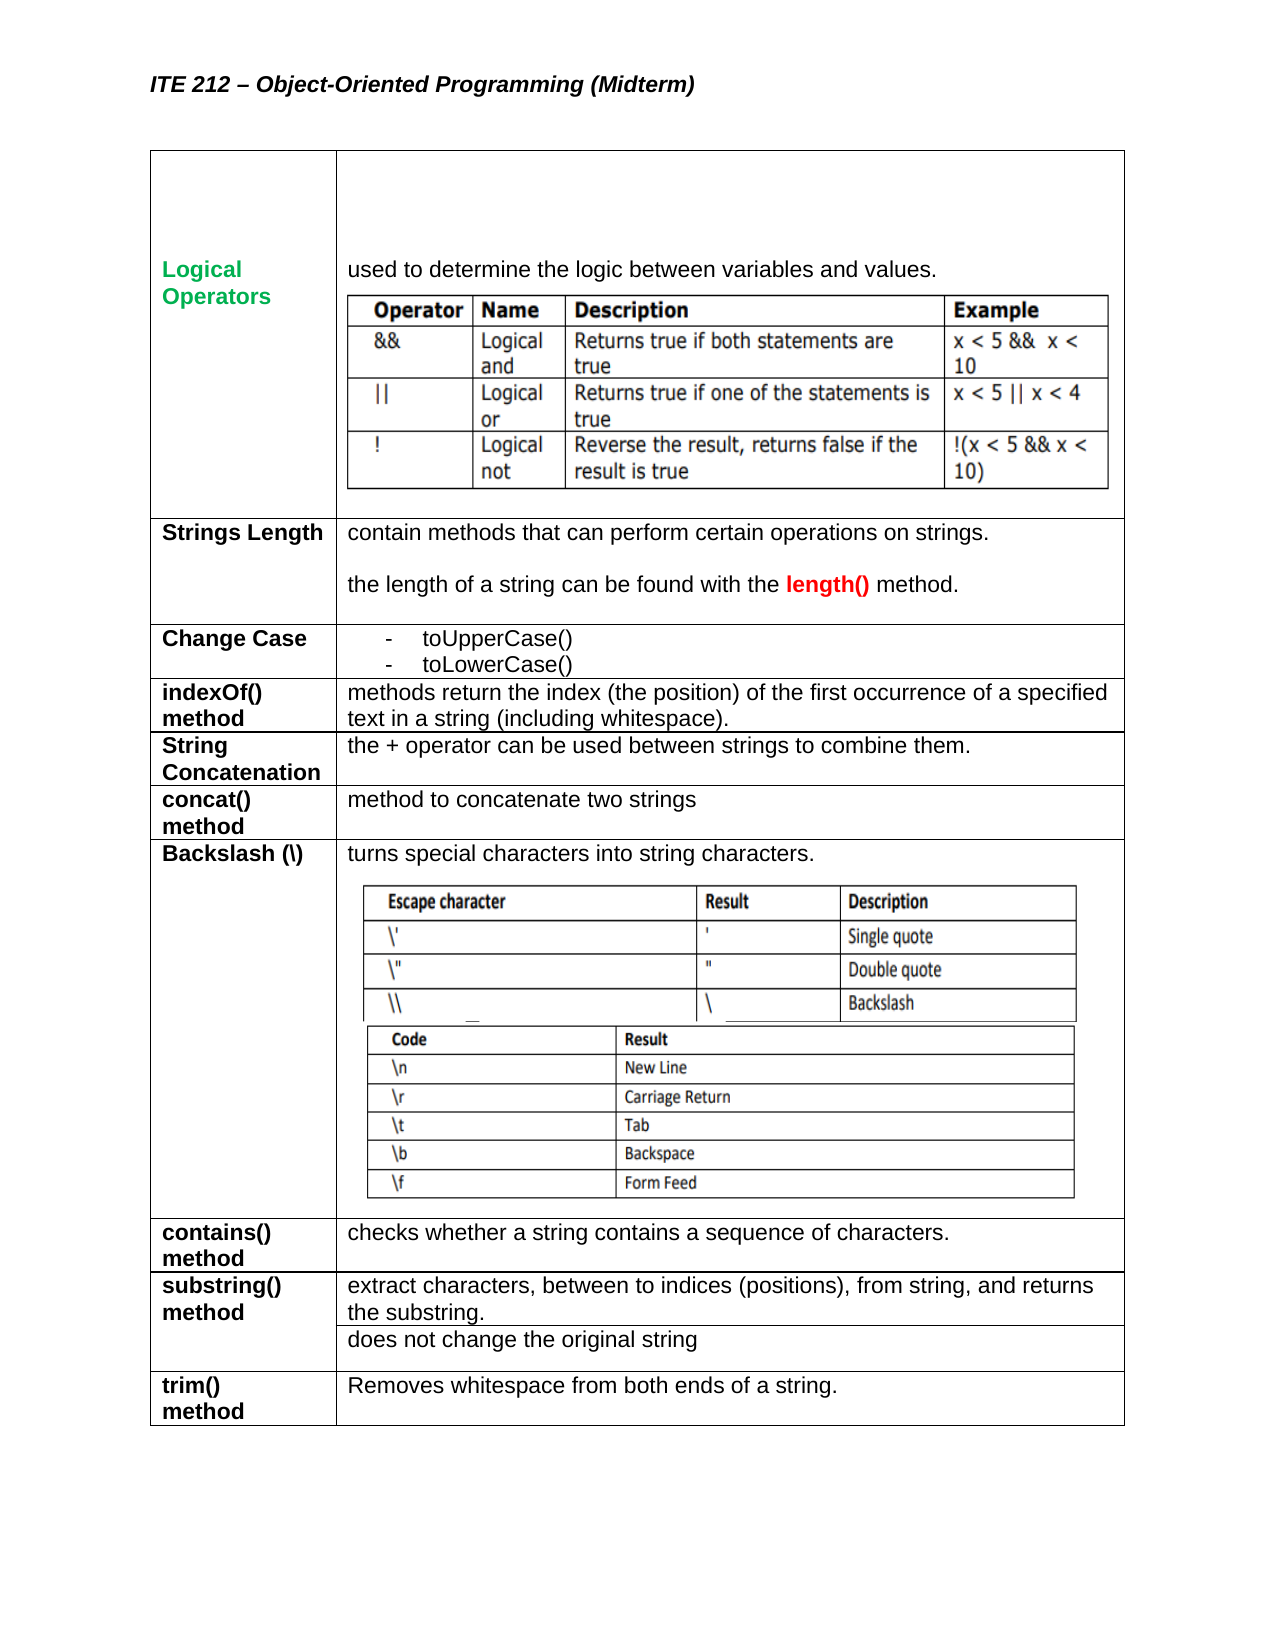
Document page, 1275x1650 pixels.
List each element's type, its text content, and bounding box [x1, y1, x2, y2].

table_cell toUpperCase() toLowerCase() [337, 625, 1124, 678]
table_cell String Concatenation [151, 733, 336, 785]
table_cell extract characters, between to indices (positions), from string, and returns the substring. [337, 1273, 1124, 1325]
table_cell indexOf() method [151, 679, 336, 731]
picture [346, 291, 1111, 492]
table_cell turns special characters into string characters. [337, 840, 1124, 1218]
table_cell methods return the index (the position) of the first occurrence of a specified text in a string (including whitespace). [337, 679, 1124, 731]
table_cell Strings Length [151, 519, 336, 624]
table_cell method to concatenate two strings [337, 786, 1124, 839]
table_cell Logical Operators [151, 151, 336, 517]
table_cell the + operator can be used between strings to combine them. [337, 733, 1124, 785]
table_cell does not change the original string [337, 1326, 1124, 1371]
table_cell Backslash (\) [151, 840, 336, 1218]
table_cell contains() method [151, 1219, 336, 1271]
table_cell checks whether a string contains a sequence of characters. [337, 1219, 1124, 1271]
table_cell contain methods that can perform certain operations on strings. the length of a string can be found with the length() method. [337, 519, 1124, 624]
table_cell substring() method [151, 1273, 336, 1371]
table_cell Change Case [151, 625, 336, 678]
table_cell Removes whitespace from both ends of a string. [337, 1372, 1124, 1425]
picture [361, 882, 1080, 1201]
table_cell used to determine the logic between variables and values. [337, 151, 1124, 517]
table_cell trim() method [151, 1372, 336, 1425]
table_cell concat() method [151, 786, 336, 839]
